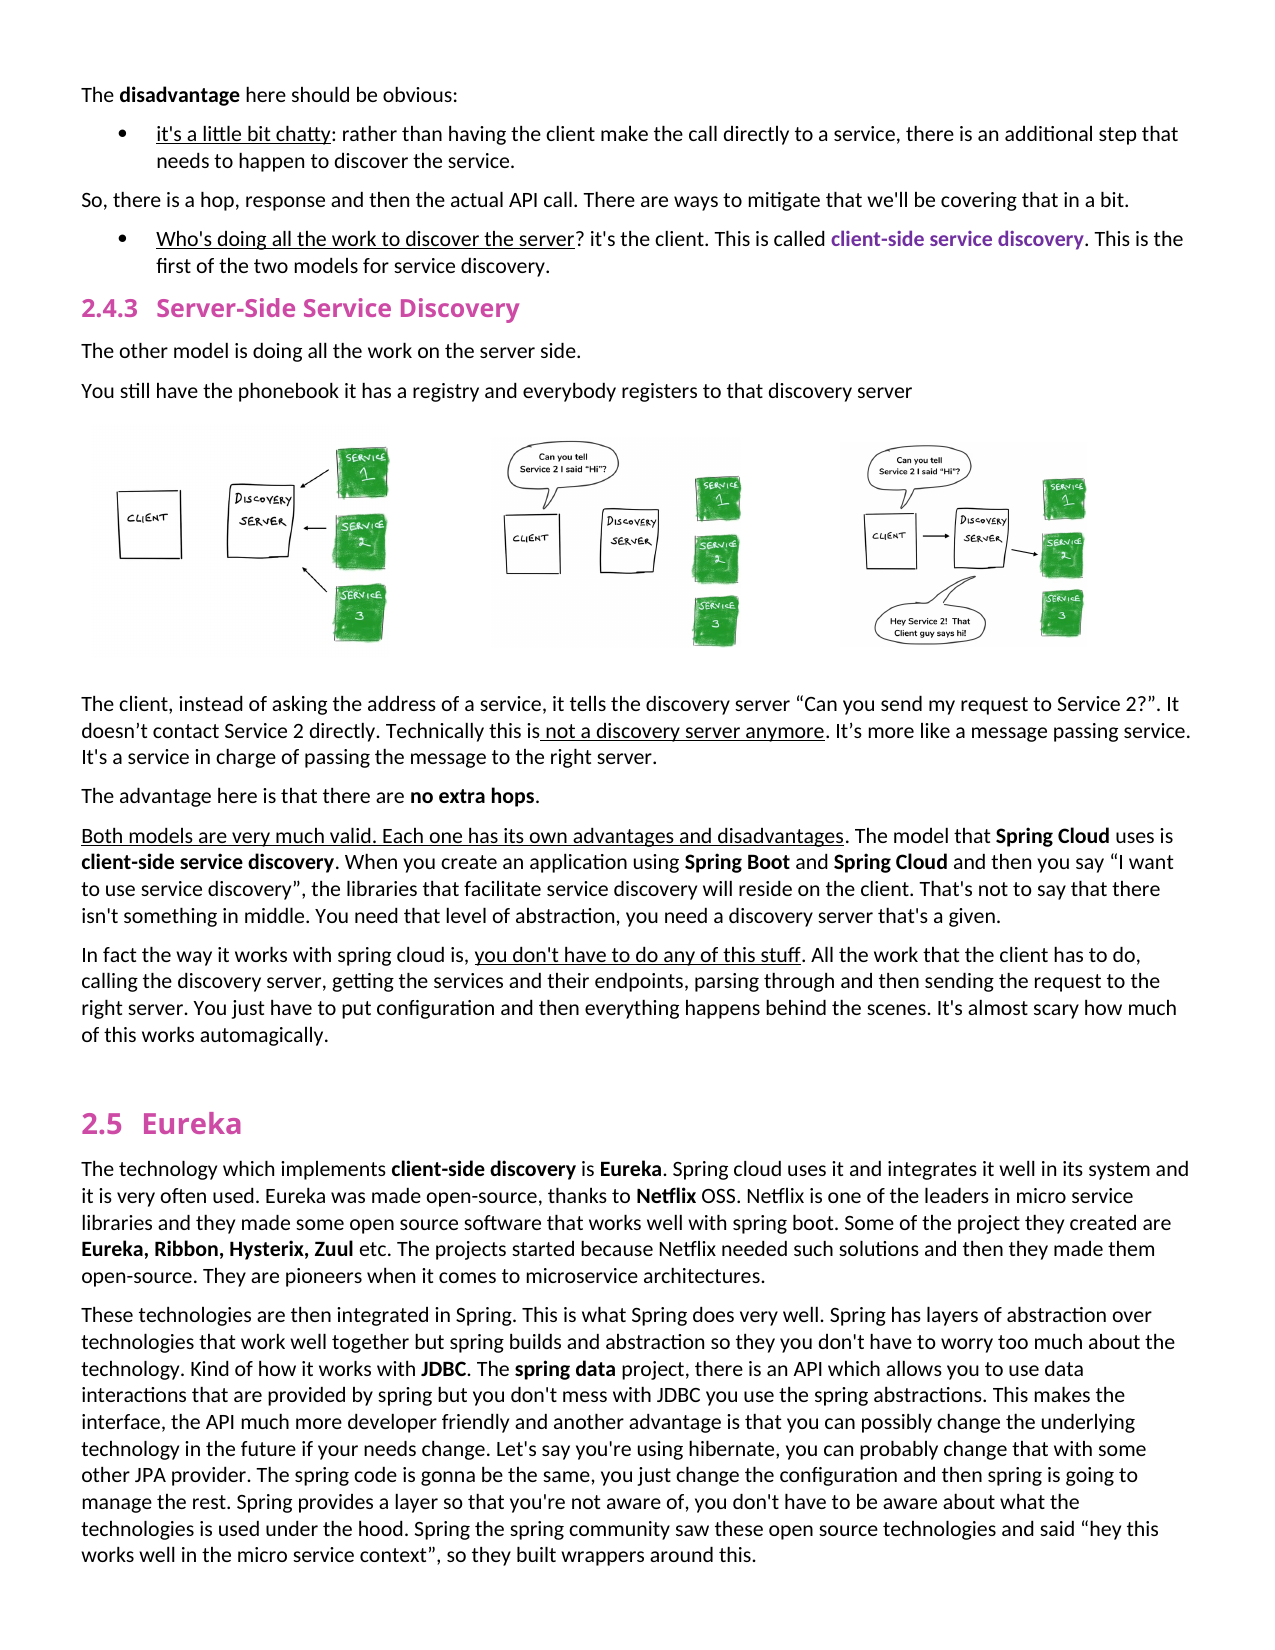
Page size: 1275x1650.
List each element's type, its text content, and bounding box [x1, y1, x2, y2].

list it's a little bit chatty: rather than having the client make the call directly to a service, there is an additional step that needs to happen to discover the service. [118, 120, 1194, 173]
picture [491, 437, 742, 648]
picture [90, 424, 391, 658]
text The other model is doing all the work on the server side. [81, 338, 1194, 364]
text The advantage here is that there are no extra hops. [81, 783, 1194, 809]
text The technology which implements client-side discovery is Eureka. Spring cloud uses it and integrates it well in its system and it is very often used. Eureka was made open-source, thanks to Netflix OSS. Netflix is one of the leaders in micro service libraries and they made some open source software that works well with spring boot. Some of the project they created are Eureka, Ribbon, Hysterix, Zuul etc. The projects started because Netflix needed such solutions and then they made them open-source. They are pioneers when it comes to microservice architectures. [81, 1156, 1194, 1289]
picture [839, 442, 1088, 647]
text These technologies are then integrated in Spring. This is what Spring does very well. Spring has layers of abstraction over technologies that work well together but spring builds and abstraction so they you don't have to worry too much about the technology. Kind of how it works with JDBC. The spring data project, there is an API which allows you to use data interactions that are provided by spring but you don't mess with JDBC you use the spring abstractions. This makes the interface, the API much more developer friendly and another advantage is that you can possibly change the underlying technology in the future if your needs change. Let's say you're using hibernate, you can probably change that with some other JPA provider. The spring code is gonna be the same, you just change the configuration and then spring is going to manage the rest. Spring provides a layer so that you're not aware of, you don't have to be aware about what the technologies is used under the hood. Spring the spring community saw these open source technologies and said “hey this works well in the micro service context”, so they built wrappers around this. [81, 1301, 1194, 1568]
text Both models are very much valid. Each one has its own advantages and disadvantages. The model that Spring Cloud uses is client-side service discovery. When you create an application using Spring Boot and Spring Cloud and then you say “I want to use service discovery”, the libraries that facilitate service discovery will reside on the client. That's not to say that there isn't something in middle. You need that level of abstraction, you need a discovery server that's a given. [81, 822, 1194, 928]
text The client, instead of asking the address of a service, it tells the discovery server “Can you send my request to Service 2?”. It doesn’t contact Service 2 directly. Technically this is not a discovery server anymore. It’s more like a message passing service. It's a service in charge of passing the message to the right server. [81, 690, 1194, 770]
text You still have the phonebook it has a registry and everybody registers to that discovery server [81, 377, 1194, 403]
text The disadvantage here should be obvious: [81, 81, 1194, 108]
list Who's doing all the work to discover the server? it's the client. This is called client-side service discovery. This is the first of the two models for service discovery. [118, 225, 1194, 278]
subtitle Eureka [81, 1103, 1194, 1143]
text In fact the way it works with spring cloud is, you don't have to do any of this stuff. All the work that the client has to do, calling the discovery server, getting the services and their endpoints, parsing through and then sending the request to the right server. You just have to put configuration and then everything happens behind the scenes. It's almost scary how much of this works automagically. [81, 941, 1194, 1048]
subtitle Server-Side Service Discovery [81, 291, 1194, 325]
text So, there is a hop, response and then the actual API call. There are ways to mitigate that we'll be covering that in a bit. [81, 186, 1194, 213]
